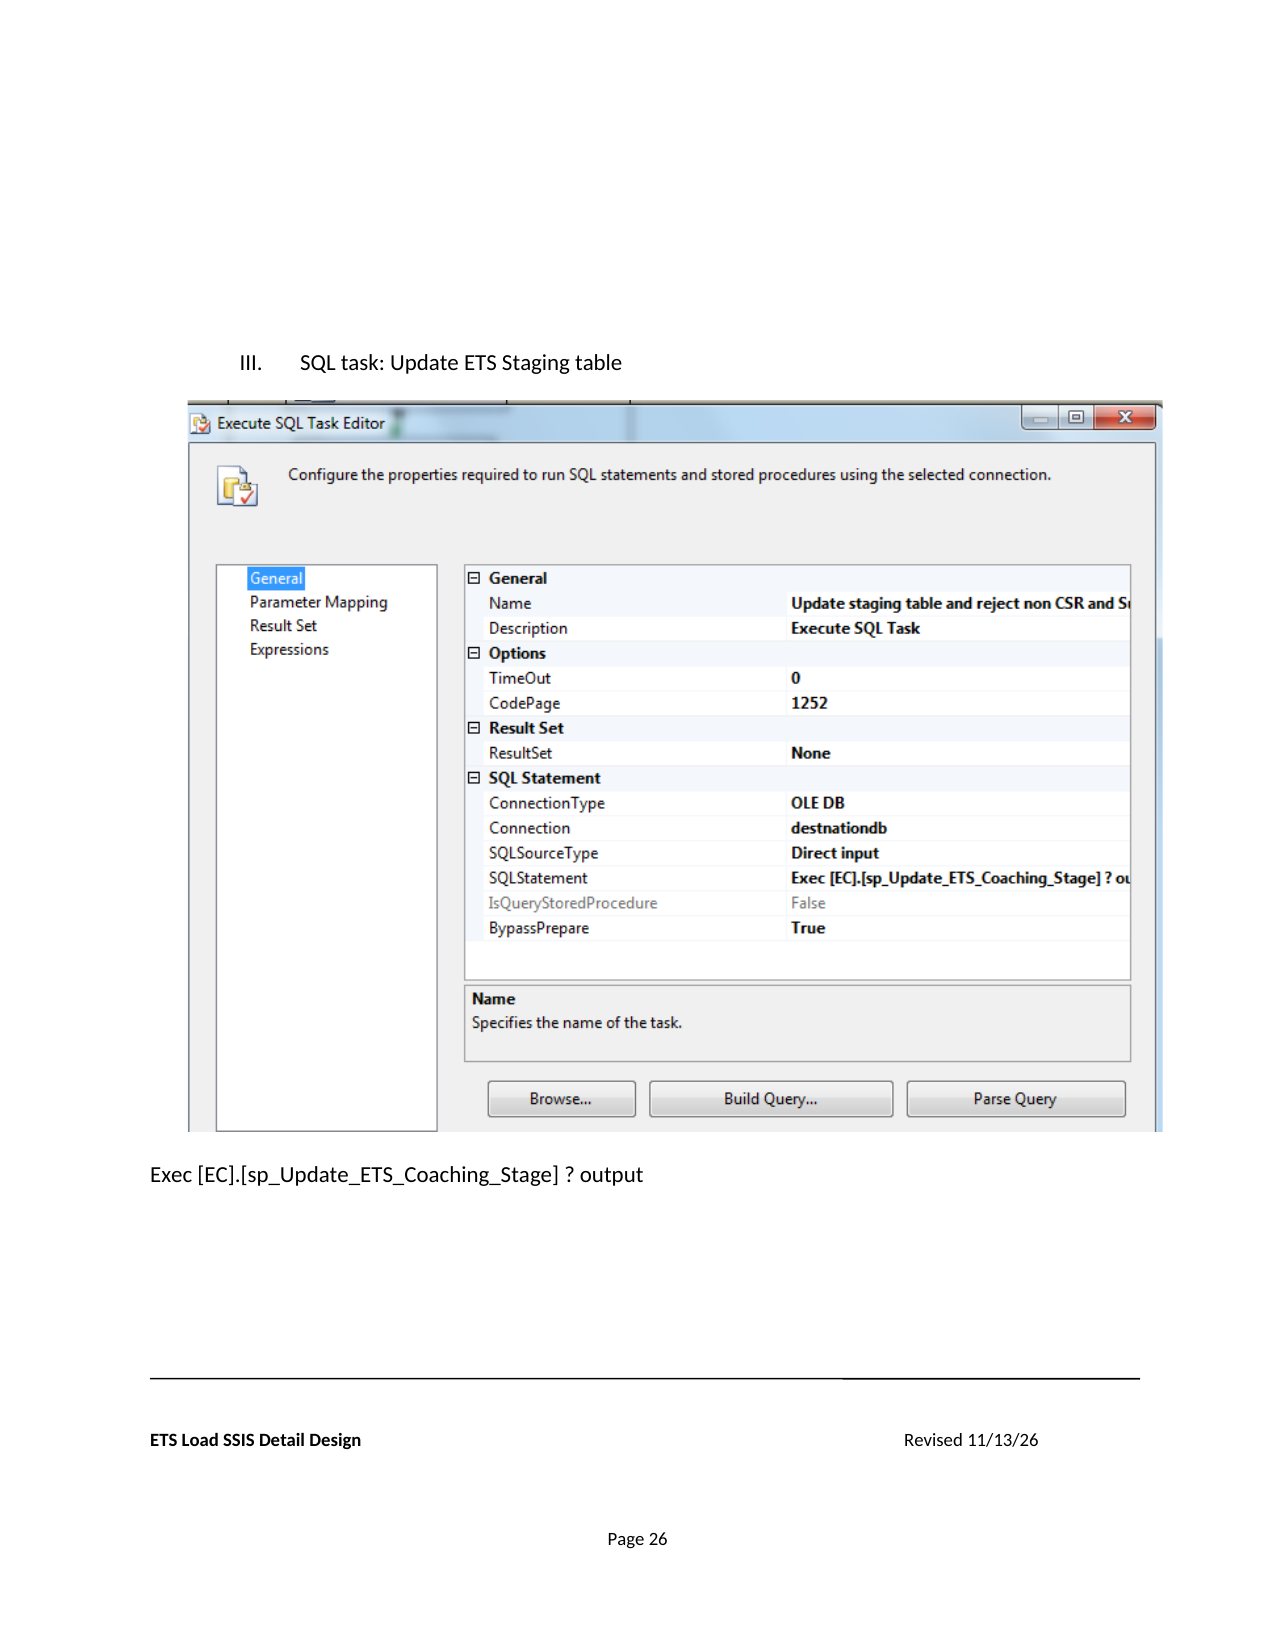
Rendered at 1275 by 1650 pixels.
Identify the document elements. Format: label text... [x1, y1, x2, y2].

text Exec [EC].[sp_Update_ETS_Coaching_Stage] ? output [150, 1160, 1125, 1188]
list SQL task: Update ETS Staging table [262, 348, 1125, 376]
picture [187, 400, 1163, 1132]
